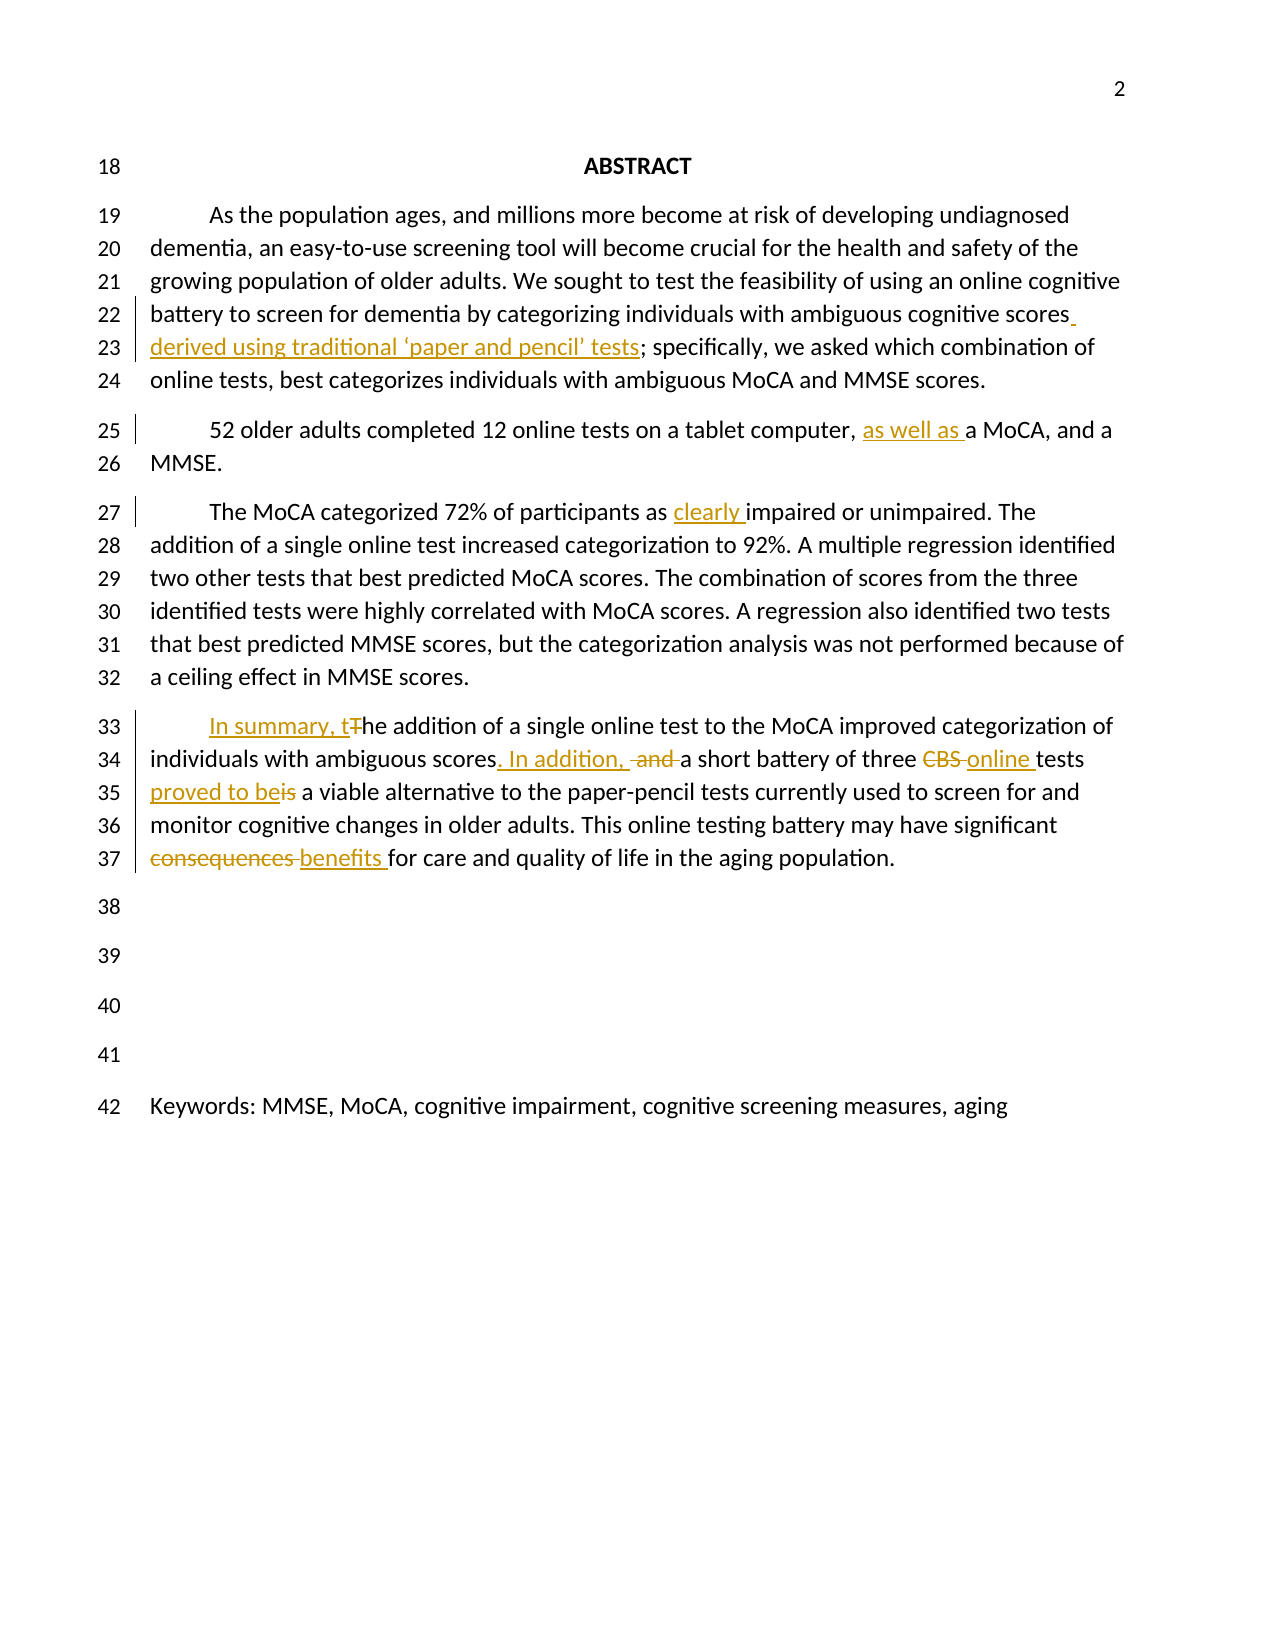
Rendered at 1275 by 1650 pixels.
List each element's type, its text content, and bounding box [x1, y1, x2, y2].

text The MoCA categorized 72% of participants as impaired or unimpaired. The addition of a single online test increased categorization to 92%. A multiple regression identified two other tests that best predicted MoCA scores. The combination of scores from the three identified tests were highly correlated with MoCA scores. A regression also identified two tests that best predicted MMSE scores, but the categorization analysis was not performed because of a ceiling effect in MMSE scores. [150, 496, 1125, 691]
text As the population ages, and millions more become at risk of developing undiagnosed dementia, an easy-to-use screening tool will become crucial for the health and safety of the growing population of older adults. We sought to test the feasibility of using an online cognitive battery to screen for dementia by categorizing individuals with ambiguous cognitive scores; specifically, we asked which combination of online tests, best categorizes individuals with ambiguous MoCA and MMSE scores. [150, 199, 1125, 395]
text Keywords: MMSE, MoCA, cognitive impairment, cognitive screening measures, aging [150, 1090, 1125, 1121]
text 52 older adults completed 12 online tests on a tablet computer, a MoCA, and a MMSE. [150, 414, 1125, 477]
text he addition of a single online test to the MoCA improved categorization of individuals with ambiguous scoresa short battery of three tests a viable alternative to the paper-pencil tests currently used to screen for and monitor cognitive changes in older adults. This online testing battery may have significant for care and quality of life in the aging population. [150, 710, 1125, 873]
text ABSTRACT [150, 150, 1125, 181]
